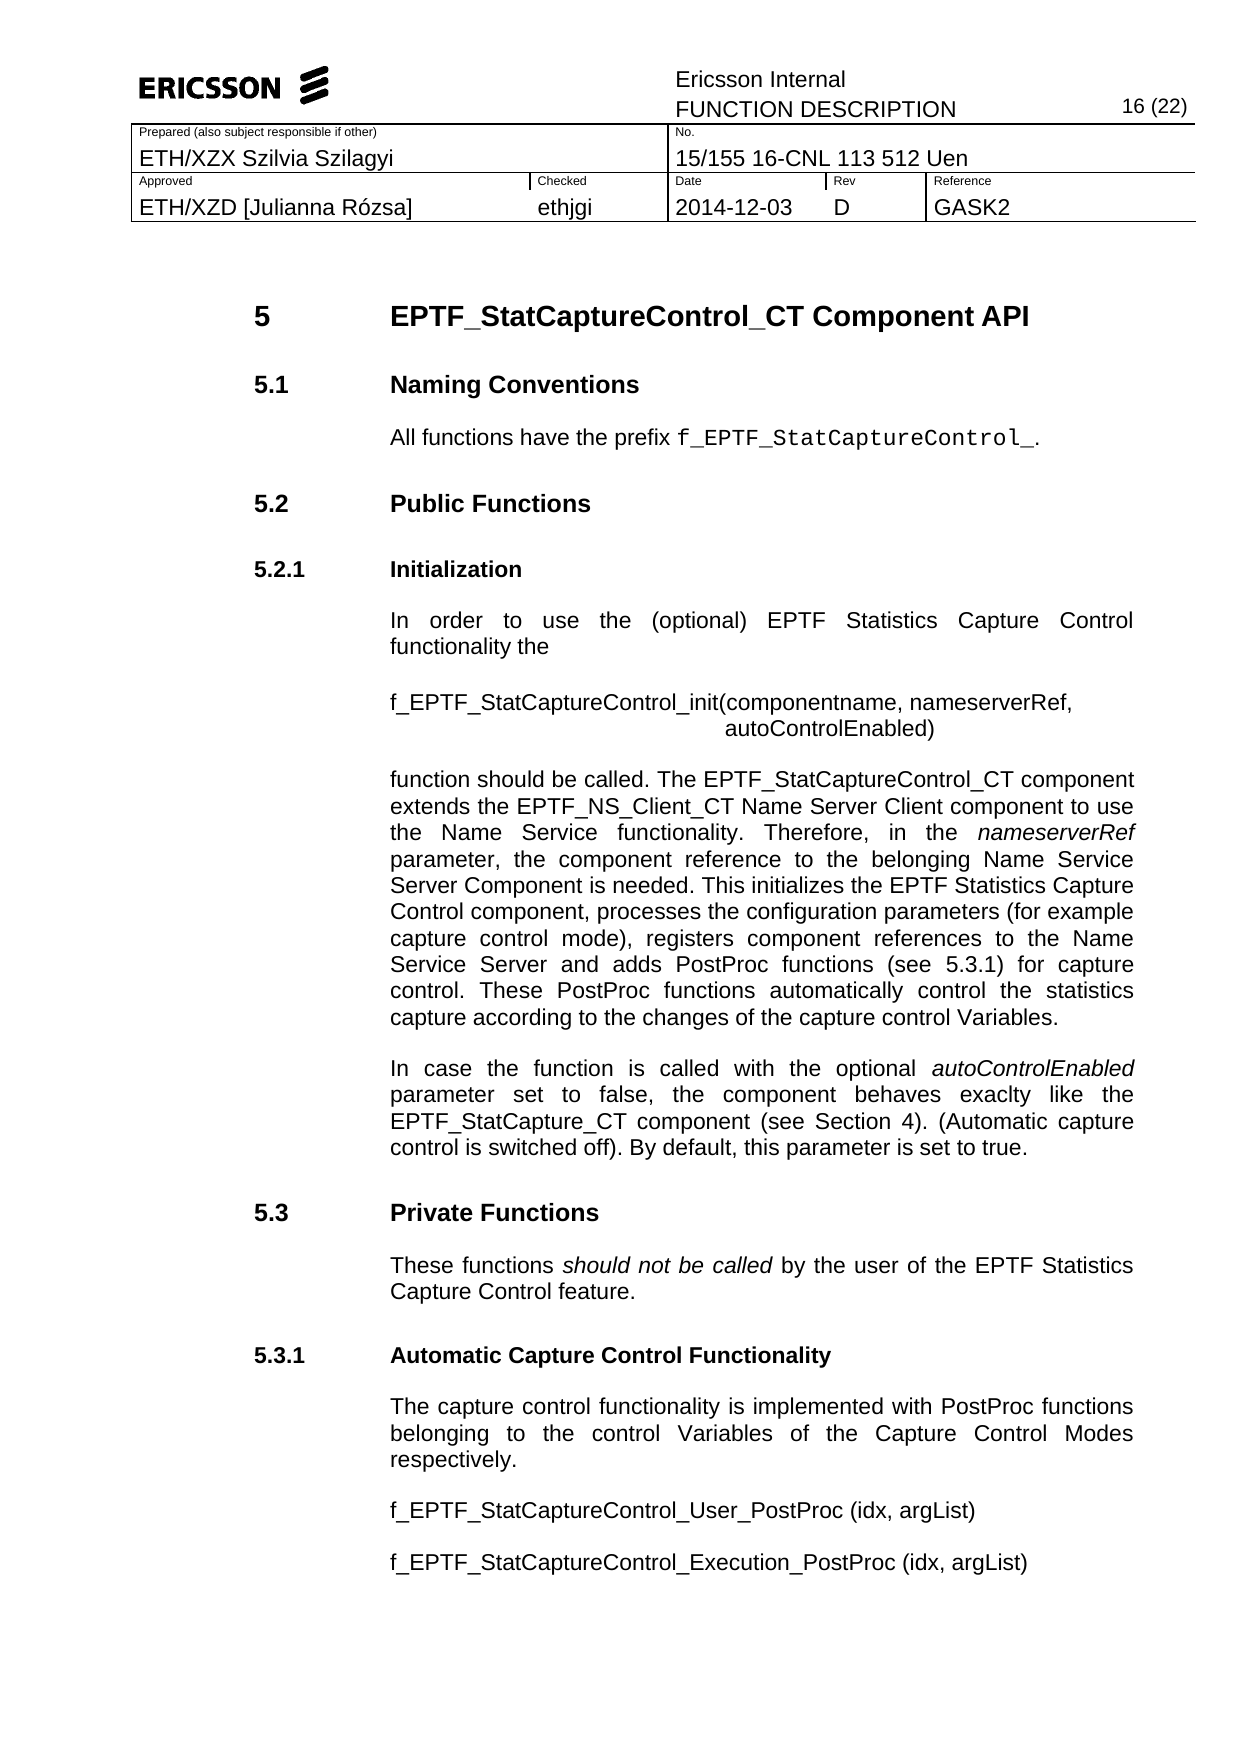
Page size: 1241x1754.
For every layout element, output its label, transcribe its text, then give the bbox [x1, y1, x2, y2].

text These functions should not be called by the user of the EPTF Statistics Capture Control feature. [390, 1252, 1134, 1304]
text In case the function is called with the optional autoControlEnabled parameter set to false, the component behaves exaclty like the EPTF_StatCapture_CT component (see Section ‎4). (Automatic capture control is switched off). By default, this parameter is set to true. [390, 1055, 1134, 1160]
picture [138, 66, 329, 105]
subtitle Naming Conventions [254, 370, 1134, 398]
text f_EPTF_StatCaptureControl_User_PostProc (idx, argList) [390, 1497, 1134, 1524]
text function should be called. The EPTF_StatCaptureControl_CT component extends the EPTF_NS_Client_CT Name Server Client component to use the Name Service functionality. Therefore, in the nameserverRef parameter, the component reference to the belonging Name Service Server Component is needed. This initializes the EPTF Statistics Capture Control component, processes the configuration parameters (for example capture control mode), registers component references to the Name Service Server and adds PostProc functions (see ‎5.3.1) for capture control. These PostProc functions automatically control the statistics capture according to the changes of the capture control Variables. [390, 766, 1134, 1030]
text f_EPTF_StatCaptureControl_Execution_PostProc (idx, argList) [390, 1549, 1134, 1575]
text autoControlEnabled) [389, 715, 1134, 741]
text In order to use the (optional) EPTF Statistics Capture Control functionality the [390, 607, 1134, 659]
subtitle Private Functions [254, 1198, 1134, 1227]
text f_EPTF_StatCaptureControl_init(componentname, nameserverRef, [390, 689, 1134, 715]
subtitle Automatic Capture Control Functionality [254, 1342, 1134, 1368]
subtitle Public Functions [254, 489, 1134, 518]
text The capture control functionality is implemented with PostProc functions belonging to the control Variables of the Capture Control Modes respectively. [390, 1393, 1134, 1472]
subtitle Initialization [254, 556, 1134, 582]
subtitle EPTF_StatCaptureControl_CT Component API [254, 299, 1134, 332]
text All functions have the prefix f_EPTF_StatCaptureControl_. [390, 423, 1134, 452]
